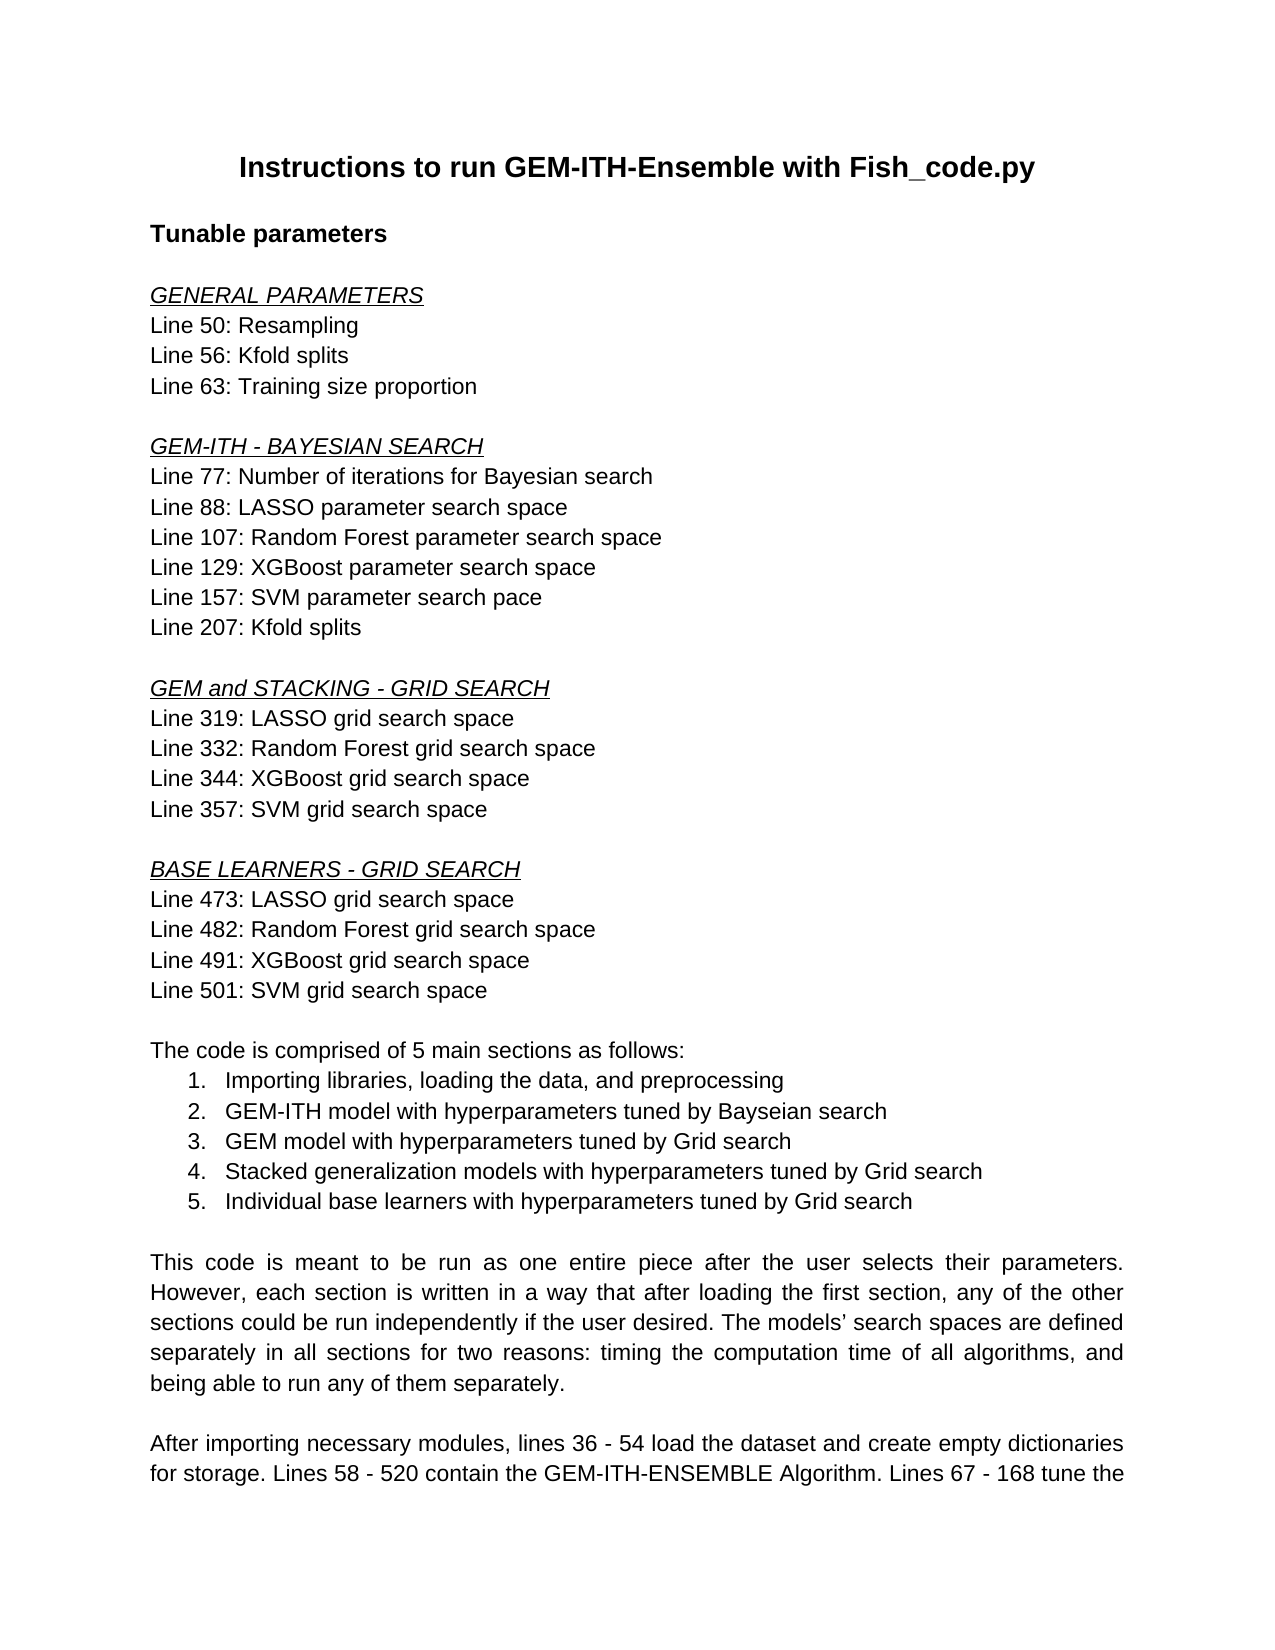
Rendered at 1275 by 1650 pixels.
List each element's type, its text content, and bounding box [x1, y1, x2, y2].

text Line 482: Random Forest grid search space [150, 916, 1125, 943]
text Instructions to run GEM-ITH-Ensemble with Fish_code.py [150, 150, 1125, 183]
list GEM-ITH model with hyperparameters tuned by Bayseian search [187, 1098, 1125, 1124]
list Importing libraries, loading the data, and preprocessing [187, 1067, 1125, 1094]
list Individual base learners with hyperparameters tuned by Grid search [187, 1188, 1125, 1214]
text Line 157: SVM parameter search pace [150, 584, 1125, 610]
list Stacked generalization models with hyperparameters tuned by Grid search [187, 1158, 1125, 1184]
text Line 50: Resampling [150, 312, 1125, 338]
text Line 63: Training size proportion [150, 373, 1125, 399]
text Line 56: Kfold splits [150, 342, 1125, 369]
text BASE LEARNERS - GRID SEARCH [150, 856, 1125, 882]
text Tunable parameters [150, 219, 1125, 247]
text Line 207: Kfold splits [150, 614, 1125, 641]
text Line 491: XGBoost grid search space [150, 947, 1125, 973]
text GEM and STACKING - GRID SEARCH [150, 675, 1125, 701]
text Line 129: XGBoost parameter search space [150, 554, 1125, 580]
text Line 77: Number of iterations for Bayesian search [150, 463, 1125, 489]
list GEM model with hyperparameters tuned by Grid search [187, 1128, 1125, 1154]
text The code is comprised of 5 main sections as follows: [150, 1037, 1125, 1063]
text This code is meant to be run as one entire piece after the user selects their parameters. However, each section is written in a way that after loading the first section, any of the other sections could be run independently if the user desired. The models’ search spaces are defined separately in all sections for two reasons: timing the computation time of all algorithms, and being able to run any of them separately. [150, 1249, 1125, 1396]
text Line 107: Random Forest parameter search space [150, 524, 1125, 550]
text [150, 1430, 1125, 1486]
text Line 473: LASSO grid search space [150, 886, 1125, 912]
text Line 344: XGBoost grid search space [150, 765, 1125, 792]
text Line 501: SVM grid search space [150, 977, 1125, 1003]
text GEM-ITH - BAYESIAN SEARCH [150, 433, 1125, 459]
text Line 357: SVM grid search space [150, 796, 1125, 822]
text Line 88: LASSO parameter search space [150, 493, 1125, 520]
text Line 319: LASSO grid search space [150, 705, 1125, 731]
text Line 332: Random Forest grid search space [150, 735, 1125, 761]
text GENERAL PARAMETERS [150, 282, 1125, 308]
